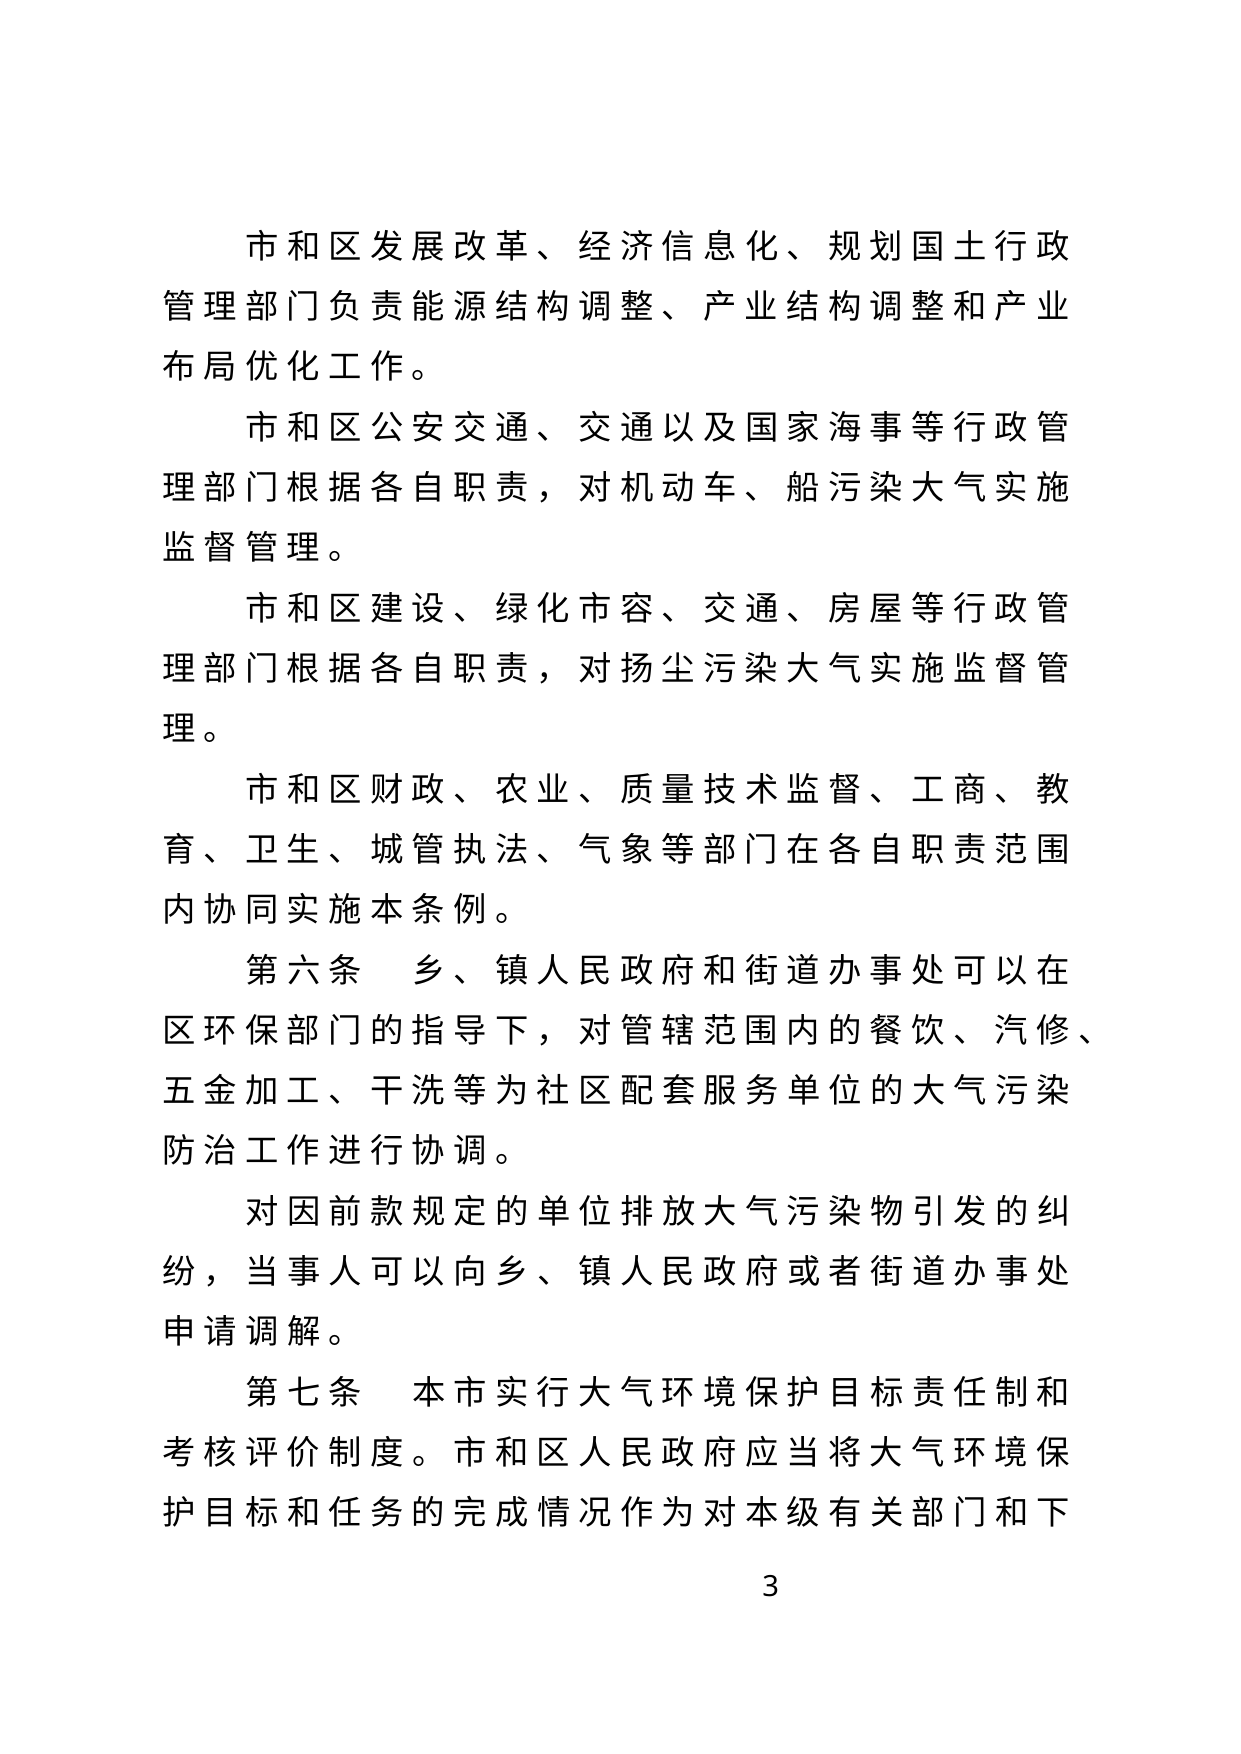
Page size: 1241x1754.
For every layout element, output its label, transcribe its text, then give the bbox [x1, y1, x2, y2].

text 对因前款规定的单位排放大气污染物引发的纠纷，当事人可以向乡、镇人民政府或者街道办事处申请调解。 [162, 1178, 1078, 1359]
text 市和区发展改革、经济信息化、规划国土行政管理部门负责能源结构调整、产业结构调整和产业布局优化工作。 [162, 213, 1078, 394]
text 市和区建设、绿化市容、交通、房屋等行政管理部门根据各自职责，对扬尘污染大气实施监督管理。 [162, 575, 1078, 756]
text 市和区财政、农业、质量技术监督、工商、教育、卫生、城管执法、气象等部门在各自职责范围内协同实施本条例。 [162, 756, 1078, 937]
text 第六条 乡、镇人民政府和街道办事处可以在区环保部门的指导下，对管辖范围内的餐饮、汽修、五金加工、干洗等为社区配套服务单位的大气污染防治工作进行协调。 [162, 937, 1078, 1178]
text 市和区公安交通、交通以及国家海事等行政管理部门根据各自职责，对机动车、船污染大气实施监督管理。 [162, 394, 1078, 575]
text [162, 1359, 1078, 1540]
